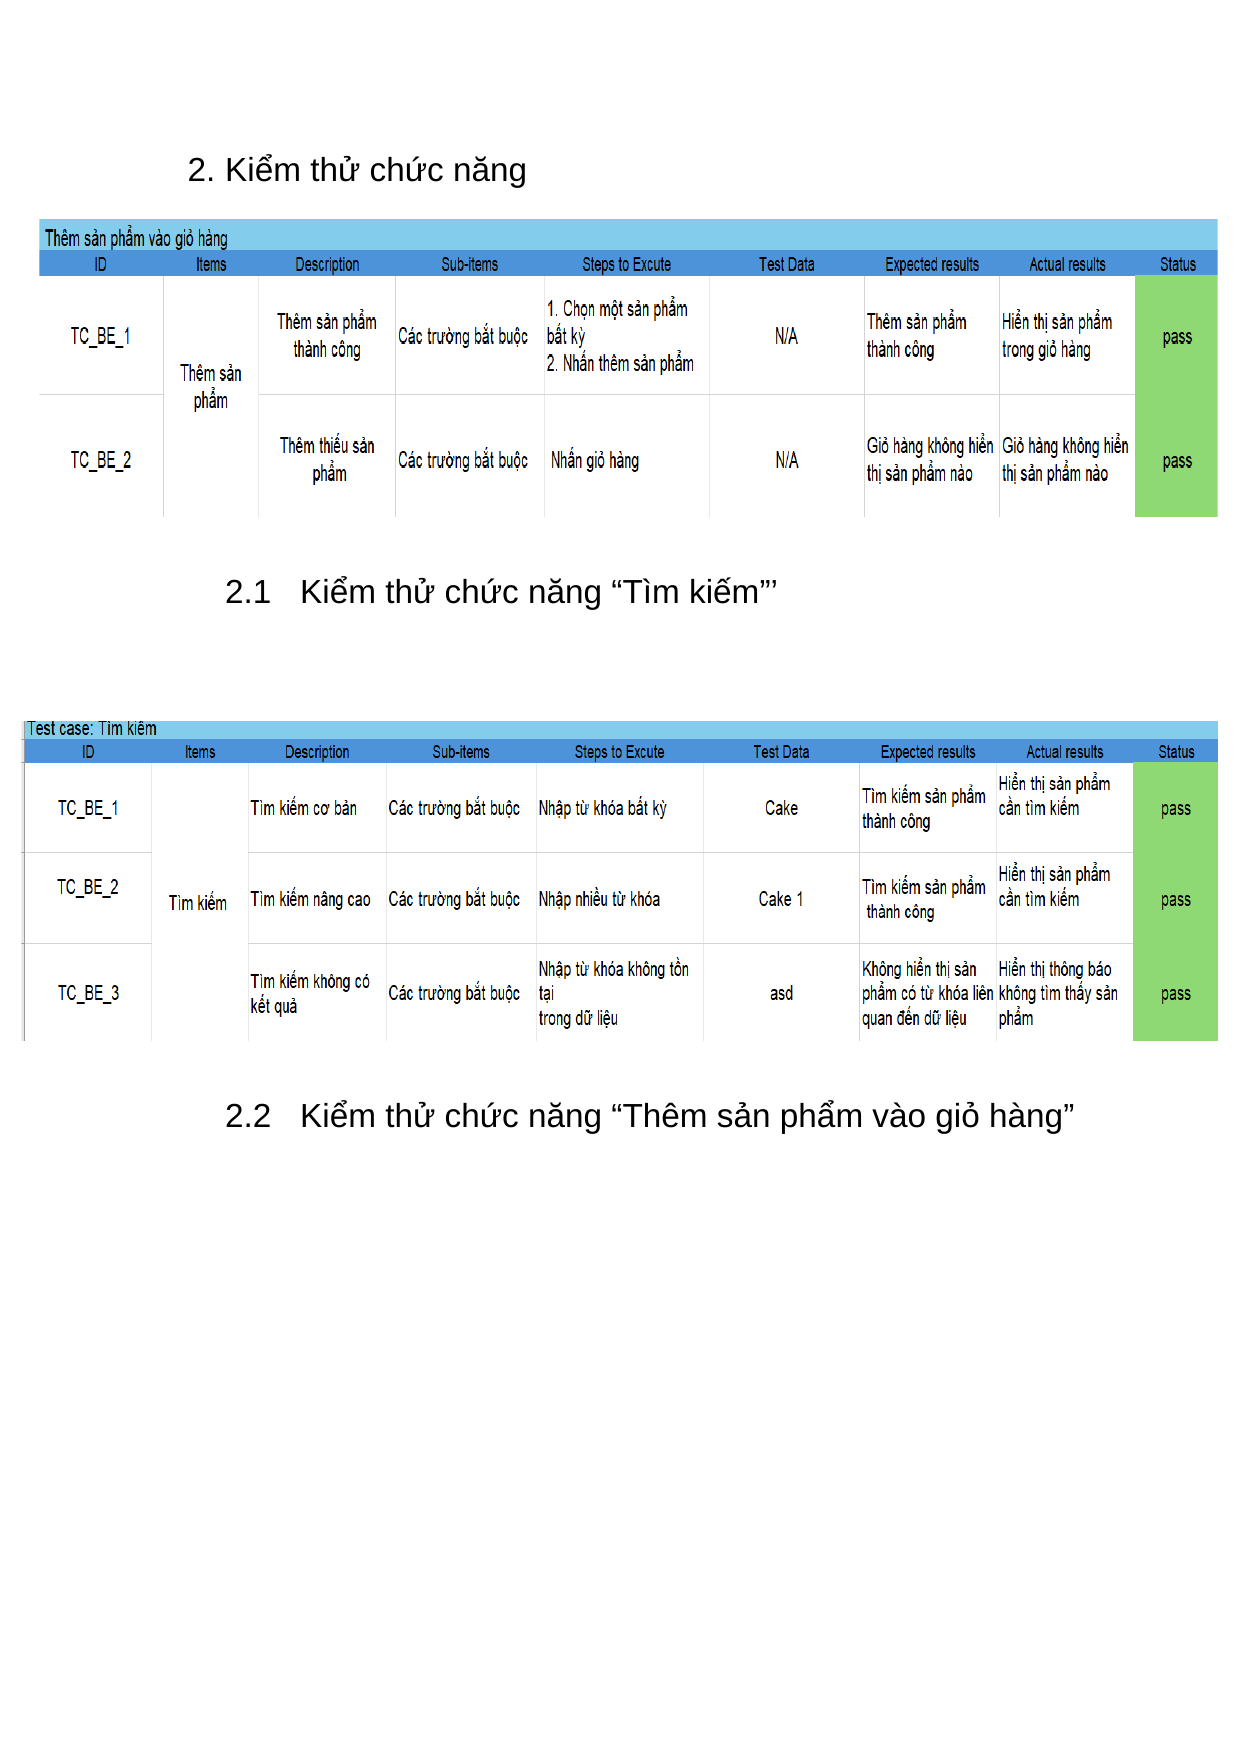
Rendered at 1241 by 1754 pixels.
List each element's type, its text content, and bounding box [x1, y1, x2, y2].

list Kiểm thử chức năng “Thêm sản phẩm vào giỏ hàng” [225, 1096, 1090, 1135]
picture [39, 219, 1218, 517]
picture [21, 721, 1218, 1041]
list Kiểm thử chức năng “Tìm kiếm”’ [225, 572, 1090, 611]
list Kiểm thử chức năng [187, 150, 1090, 188]
